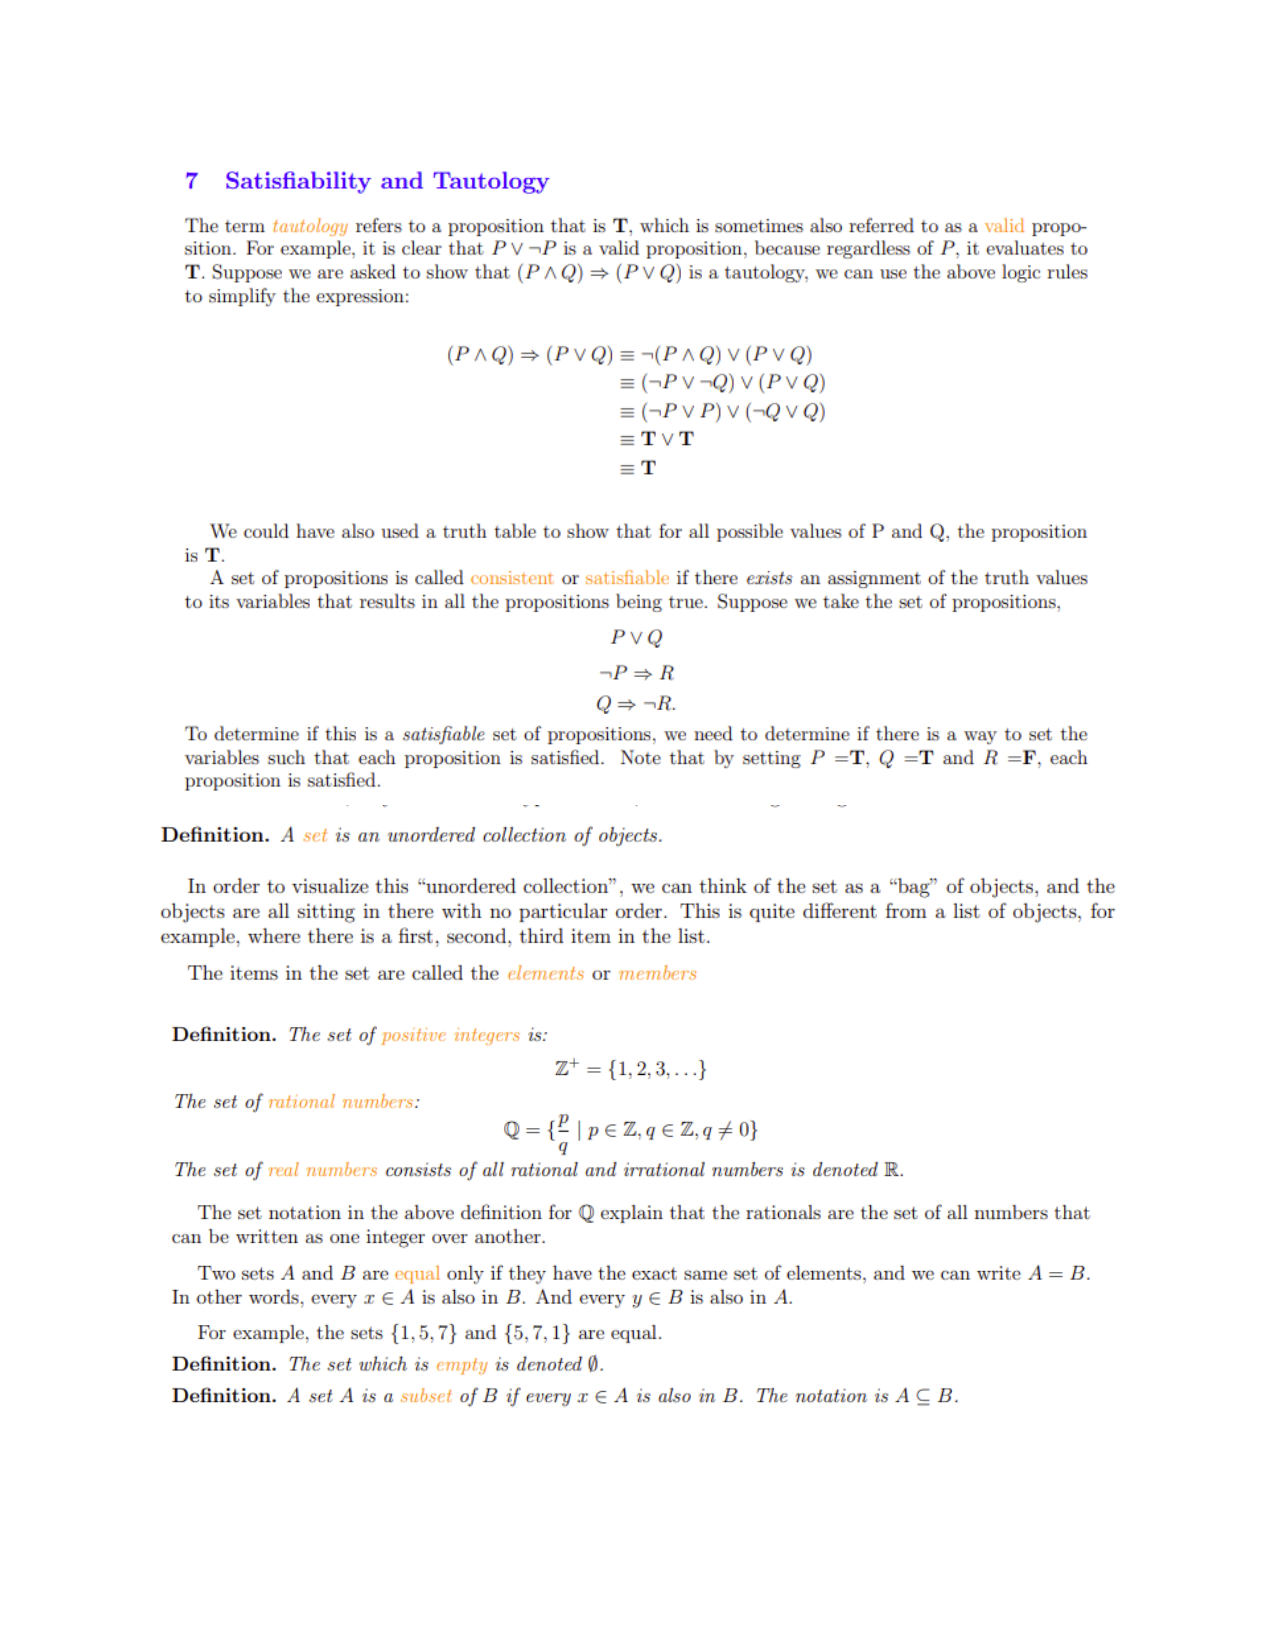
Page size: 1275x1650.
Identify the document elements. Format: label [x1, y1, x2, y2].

picture [150, 150, 1125, 804]
picture [150, 805, 1125, 1001]
picture [150, 1002, 1125, 1420]
